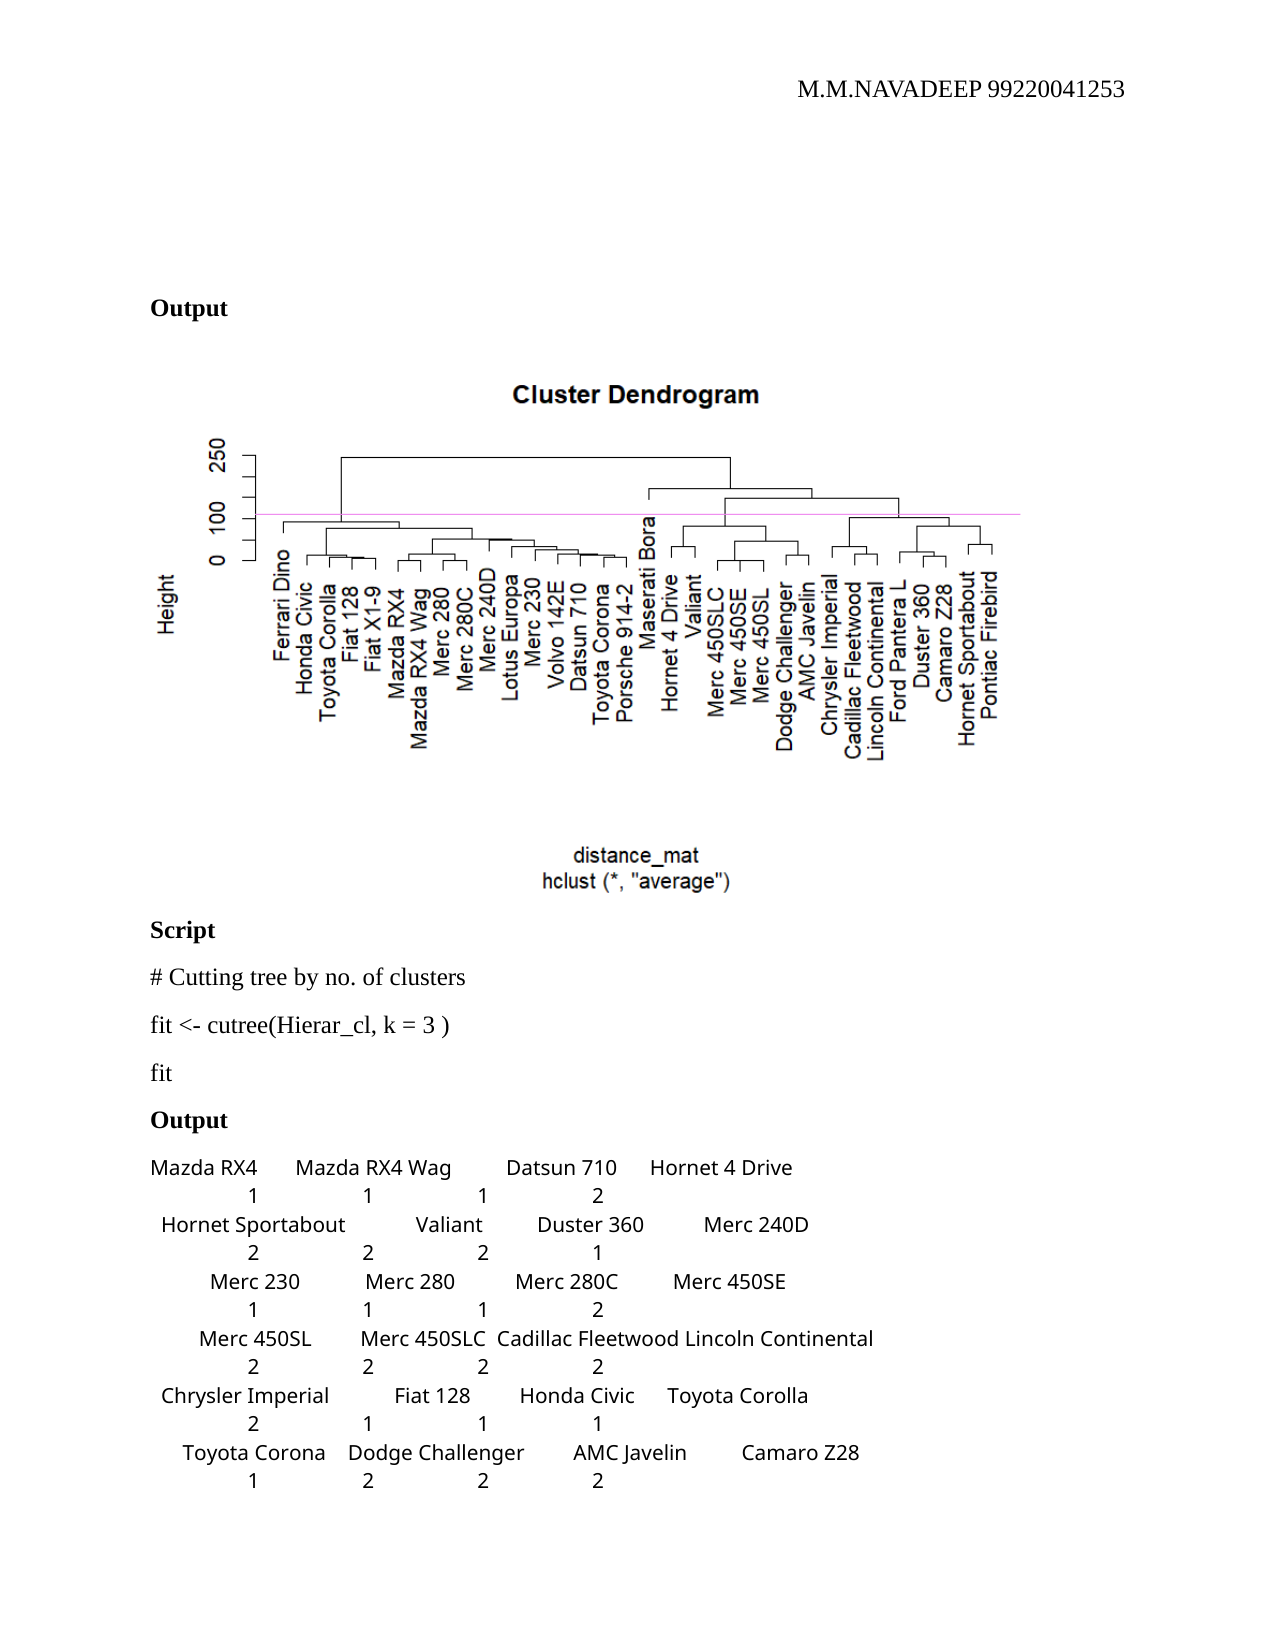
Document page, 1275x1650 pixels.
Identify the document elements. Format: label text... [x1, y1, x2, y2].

text Script [150, 915, 1125, 943]
text 1 1 1 2 [150, 1295, 1125, 1324]
text fit <- cutree(Hierar_cl, k = 3 ) [150, 1010, 1125, 1039]
text # Cutting tree by no. of clusters [150, 962, 1125, 991]
text Output [150, 293, 1125, 322]
text 2 2 2 1 [150, 1238, 1125, 1267]
text 1 1 1 2 [150, 1182, 1125, 1210]
text 2 1 1 1 [150, 1409, 1125, 1438]
text Hornet Sportabout Valiant Duster 360 Merc 240D [150, 1210, 1125, 1238]
text 1 2 2 2 [150, 1466, 1125, 1494]
text Merc 230 Merc 280 Merc 280C Merc 450SE [150, 1267, 1125, 1295]
text Toyota Corona Dodge Challenger AMC Javelin Camaro Z28 [150, 1438, 1125, 1466]
text fit [150, 1058, 1125, 1087]
text Mazda RX4 Mazda RX4 Wag Datsun 710 Hornet 4 Drive [150, 1153, 1125, 1182]
picture [150, 340, 1074, 896]
text Output [150, 1106, 1125, 1134]
text 2 2 2 2 [150, 1352, 1125, 1381]
text Merc 450SL Merc 450SLC Cadillac Fleetwood Lincoln Continental [150, 1324, 1125, 1352]
text Chrysler Imperial Fiat 128 Honda Civic Toyota Corolla [150, 1381, 1125, 1409]
